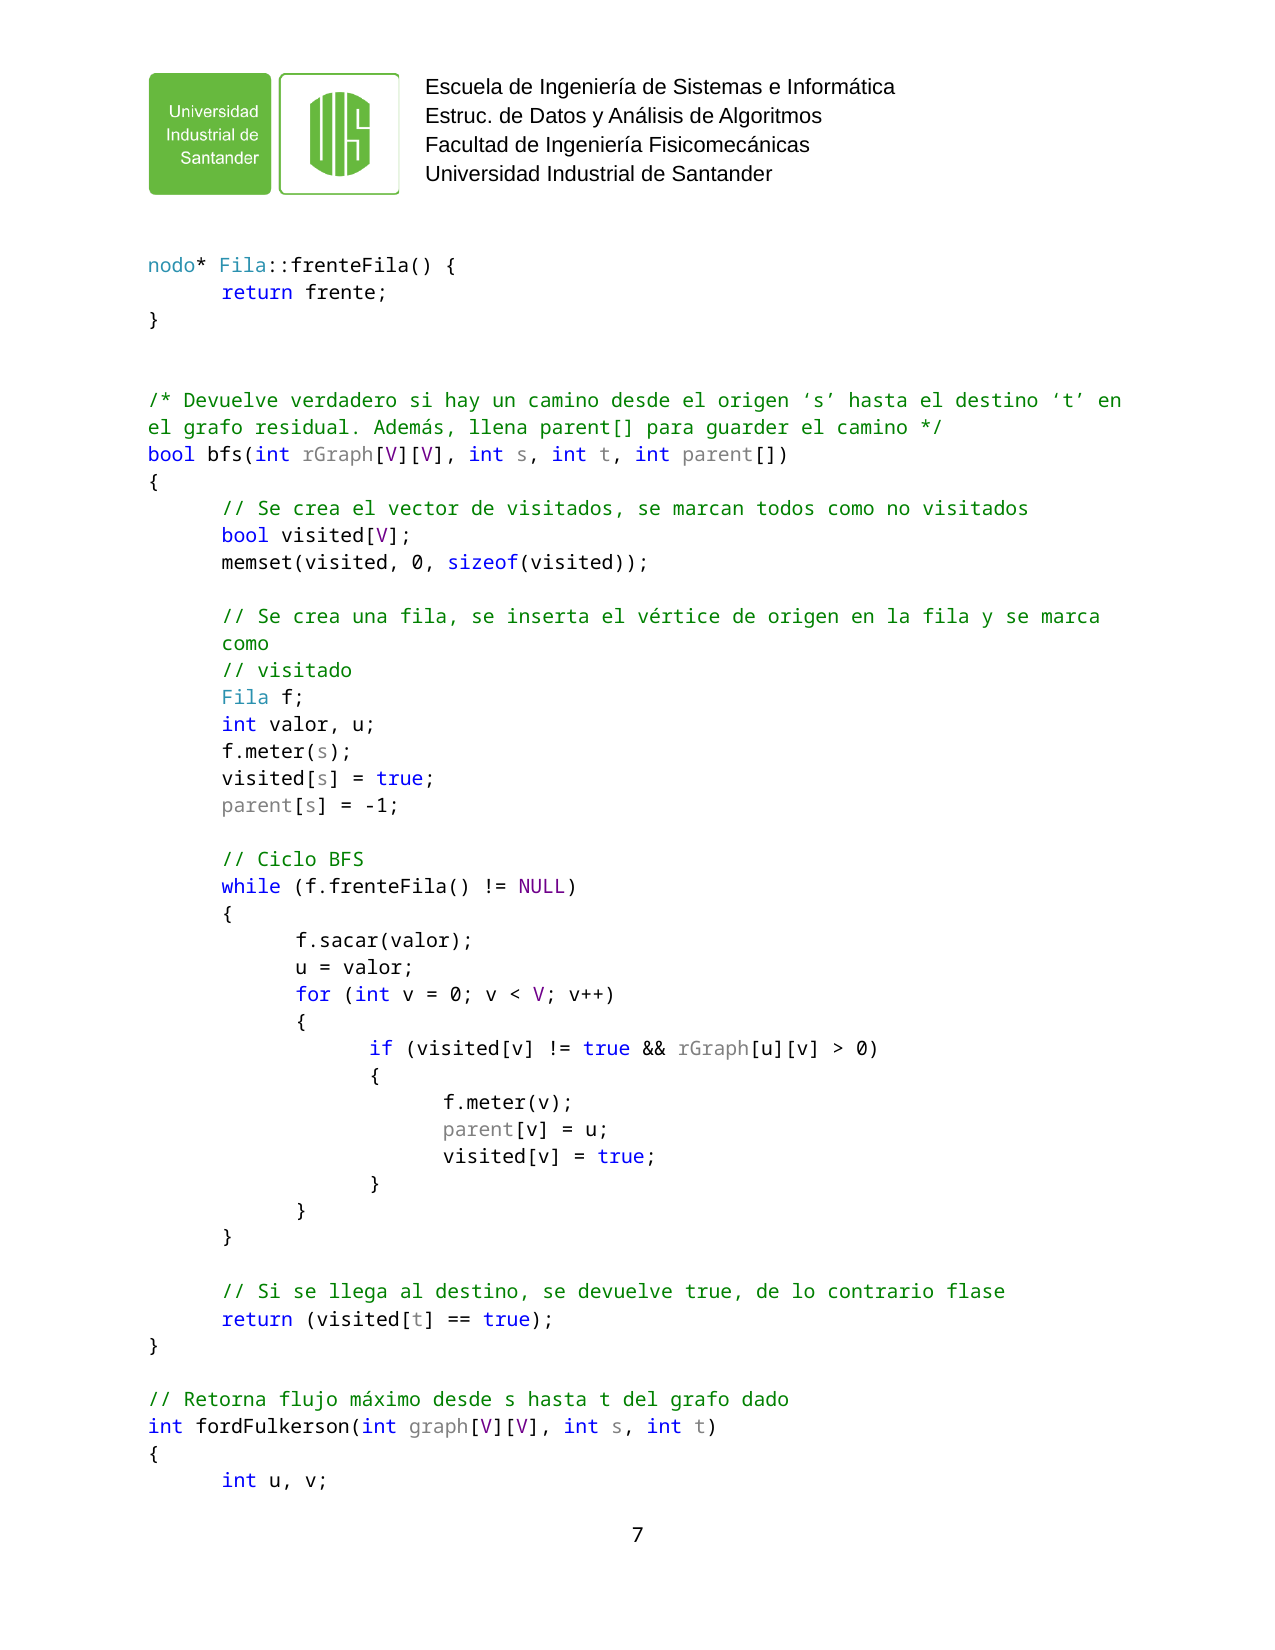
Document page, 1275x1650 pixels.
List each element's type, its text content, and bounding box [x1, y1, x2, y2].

text u = valor; [148, 953, 1127, 980]
text } [148, 306, 1127, 332]
text // Ciclo BFS [148, 845, 1127, 872]
text return frente; [148, 278, 1127, 306]
text // Se crea una fila, se inserta el vértice de origen en la fila y se marca como // visitado [221, 602, 1127, 683]
text f.meter(v); [148, 1088, 1127, 1115]
text int u, v; [148, 1467, 1127, 1494]
text // Se crea el vector de visitados, se marcan todos como no visitados [148, 494, 1127, 521]
text // Si se llega al destino, se devuelve true, de lo contrario flase [148, 1278, 1127, 1305]
text f.meter(s); [148, 737, 1127, 764]
text Fila f; [148, 683, 1127, 710]
text { [148, 1007, 1127, 1034]
text { [148, 467, 1127, 494]
text { [148, 1061, 1127, 1088]
text nodo* Fila::frenteFila() { [148, 252, 1127, 278]
text visited[s] = true; [148, 764, 1127, 791]
text } [148, 1196, 1127, 1223]
text } [148, 1332, 1127, 1359]
text memset(visited, 0, sizeof(visited)); [148, 548, 1127, 575]
text // Retorna flujo máximo desde s hasta t del grafo dado [148, 1386, 1127, 1413]
text } [148, 1223, 1127, 1250]
text visited[v] = true; [148, 1142, 1127, 1169]
text parent[v] = u; [148, 1115, 1127, 1142]
text return (visited[t] == true); [148, 1305, 1127, 1332]
text { [148, 1440, 1127, 1467]
text } [148, 1169, 1127, 1196]
text f.sacar(valor); [148, 926, 1127, 953]
text if (visited[v] != true && rGraph[u][v] > 0) [148, 1034, 1127, 1061]
text parent[s] = -1; [148, 791, 1127, 818]
text /* Devuelve verdadero si hay un camino desde el origen ‘s’ hasta el destino ‘t’ en el grafo residual. Además, llena parent[] para guarder el camino */ [148, 386, 1127, 440]
text { [148, 899, 1127, 926]
text int valor, u; [148, 710, 1127, 737]
text while (f.frenteFila() != NULL) [148, 872, 1127, 899]
picture [147, 73, 400, 195]
text bool visited[V]; [148, 521, 1127, 548]
text for (int v = 0; v < V; v++) [148, 980, 1127, 1007]
text int fordFulkerson(int graph[V][V], int s, int t) [148, 1413, 1127, 1440]
text bool bfs(int rGraph[V][V], int s, int t, int parent[]) [148, 440, 1127, 467]
